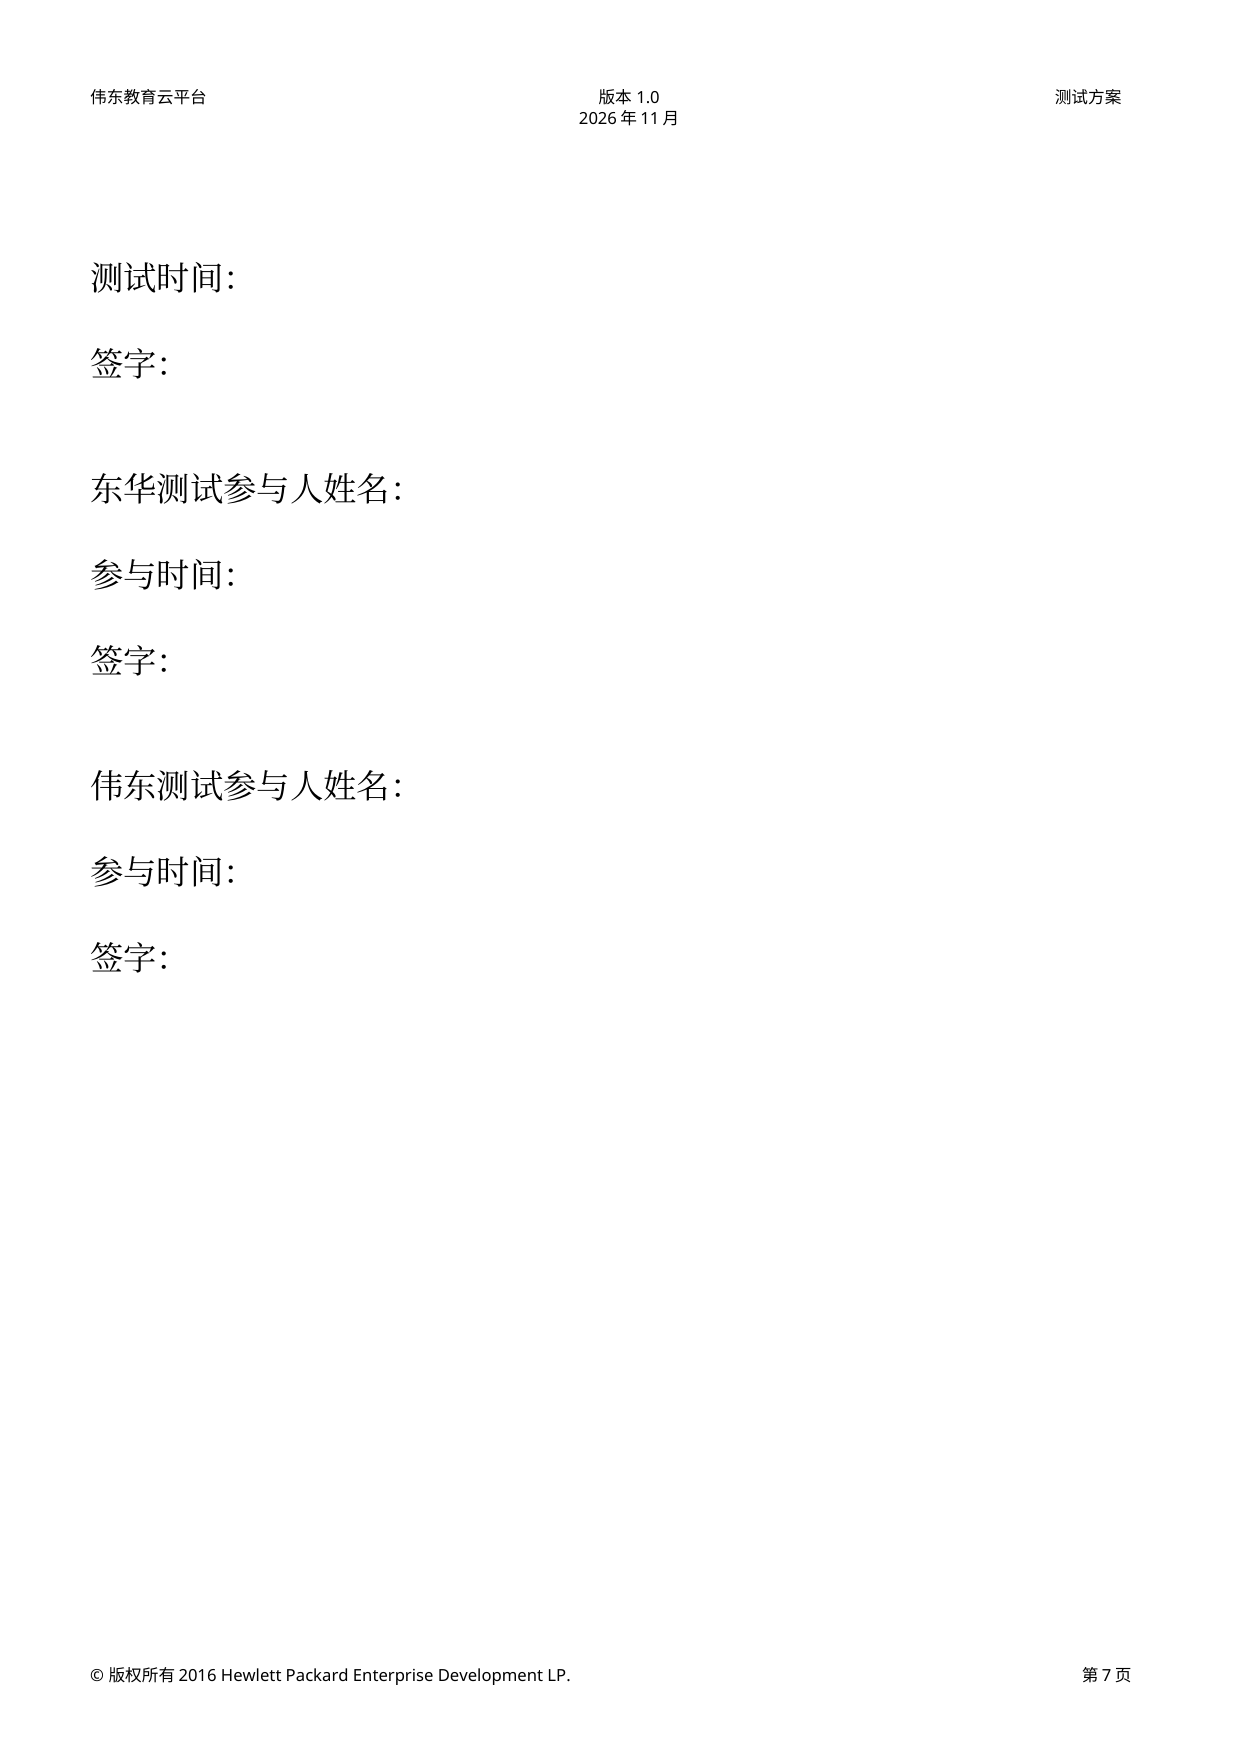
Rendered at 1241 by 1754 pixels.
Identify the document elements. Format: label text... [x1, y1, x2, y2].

text 参与时间： [90, 846, 1165, 894]
text 东华测试参与人姓名： [90, 463, 1165, 511]
text 测试时间： [90, 252, 1165, 300]
text 签字： [90, 932, 1165, 980]
text 伟东测试参与人姓名： [90, 760, 1165, 808]
text 签字： [90, 635, 1165, 683]
text 参与时间： [90, 549, 1165, 597]
text 签字： [90, 338, 1165, 386]
